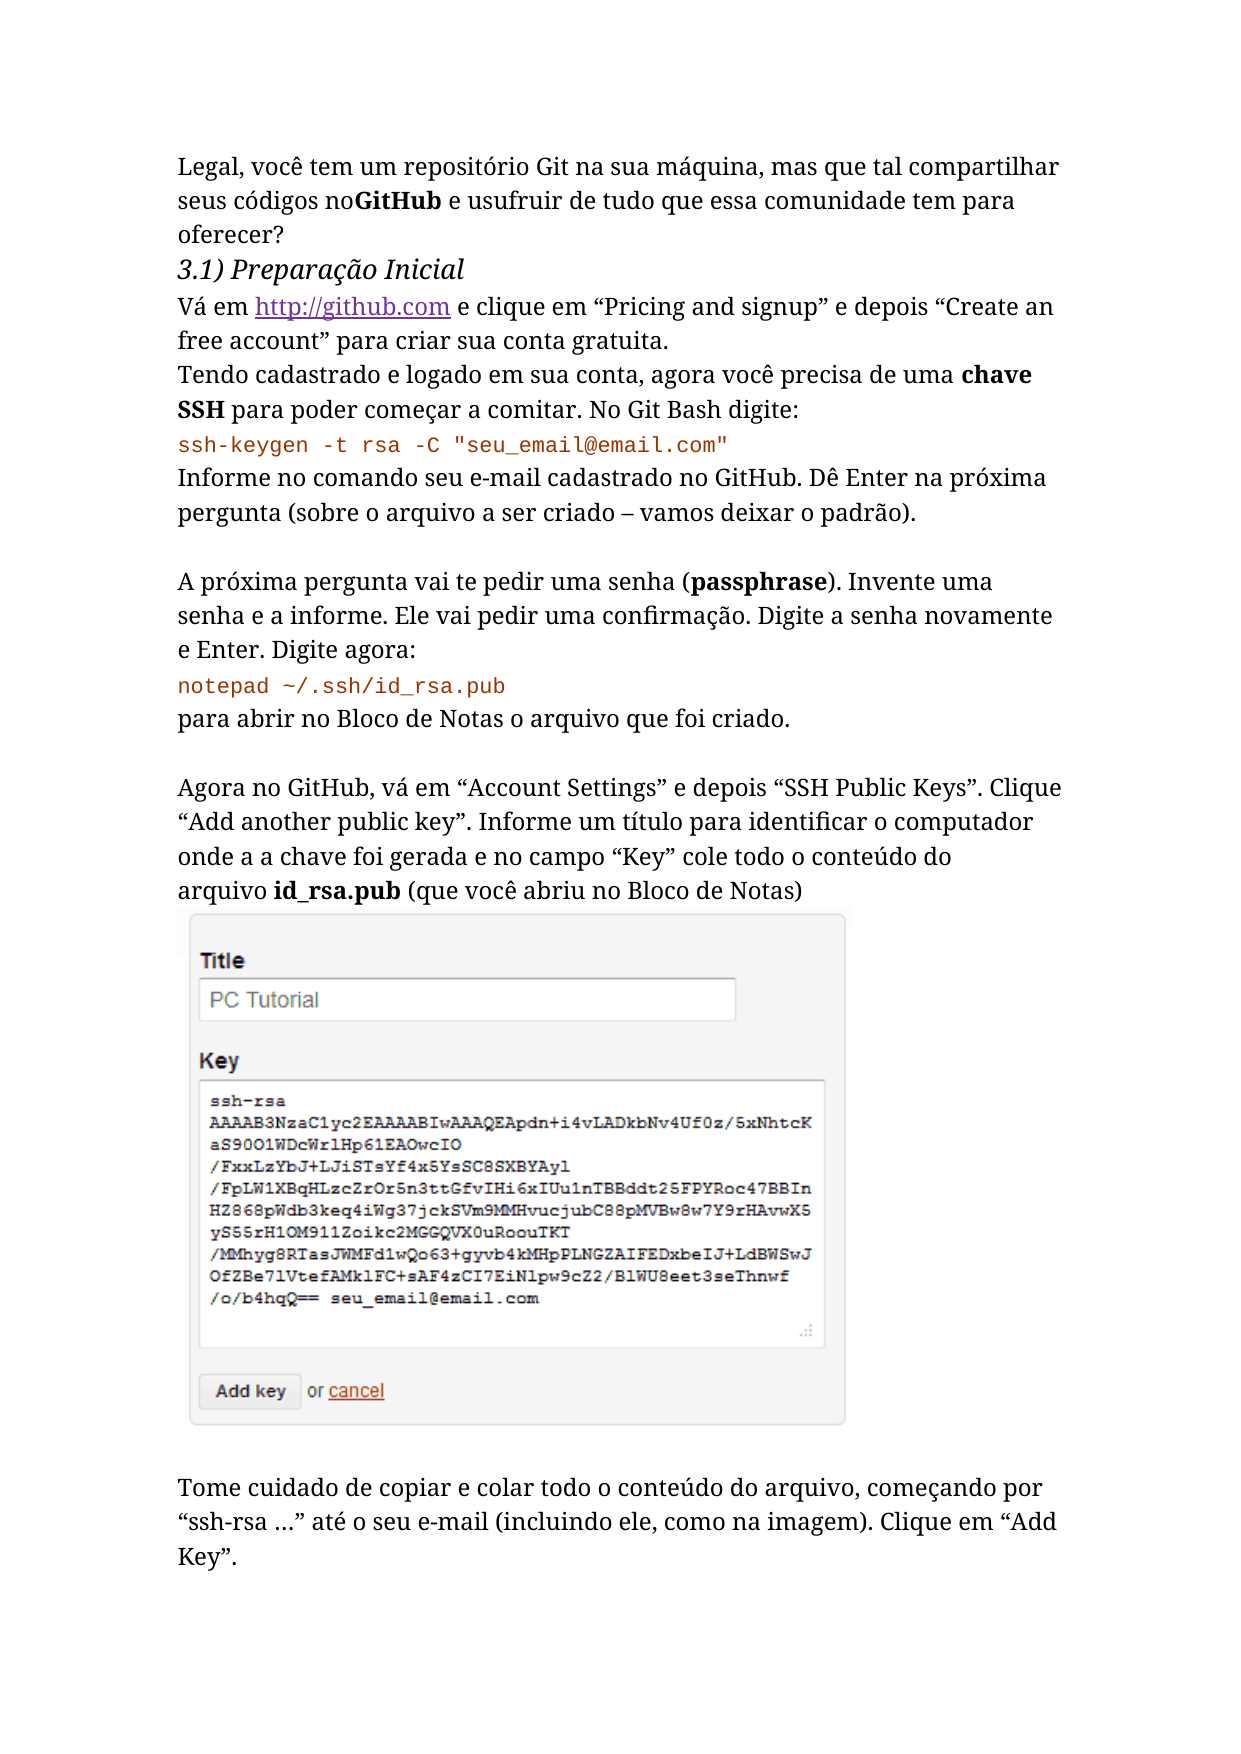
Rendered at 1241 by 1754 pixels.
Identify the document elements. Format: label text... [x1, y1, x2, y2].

text notepad ~/.ssh/id_rsa.pub [177, 666, 1063, 700]
text para abrir no Bloco de Notas o arquivo que foi criado. [177, 700, 1063, 734]
text 3.1) Preparação Inicial [177, 251, 1063, 288]
text Tome cuidado de copiar e colar todo o conteúdo do arquivo, começando por “ssh-rsa …” até o seu e-mail (incluindo ele, como na imagem). Clique em “Add Key”. [177, 1469, 1063, 1572]
text A próxima pergunta vai te pedir uma senha (passphrase). Invente uma senha e a informe. Ele vai pedir uma confirmação. Digite a senha novamente e Enter. Digite agora: [177, 563, 1063, 666]
text Informe no comando seu e-mail cadastrado no GitHub. Dê Enter na próxima pergunta (sobre o arquivo a ser criado – vamos deixar o padrão). [177, 459, 1063, 528]
picture [177, 906, 854, 1435]
text Legal, você tem um repositório Git na sua máquina, mas que tal compartilhar seus códigos noGitHub e usufruir de tudo que essa comunidade tem para oferecer? [177, 148, 1063, 251]
text Tendo cadastrado e logado em sua conta, agora você precisa de uma chave SSH para poder começar a comitar. No Git Bash digite: [177, 356, 1063, 425]
text ssh-keygen -t rsa -C "seu_email@email.com" [177, 425, 1063, 459]
text Agora no GitHub, vá em “Account Settings” e depois “SSH Public Keys”. Clique “Add another public key”. Informe um título para identificar o computador onde a a chave foi gerada e no campo “Key” cole todo o conteúdo do arquivo id_rsa.pub (que você abriu no Bloco de Notas) [177, 769, 1063, 906]
text Vá em http://github.com e clique em “Pricing and signup” e depois “Create an free account” para criar sua conta gratuita. [177, 288, 1063, 356]
